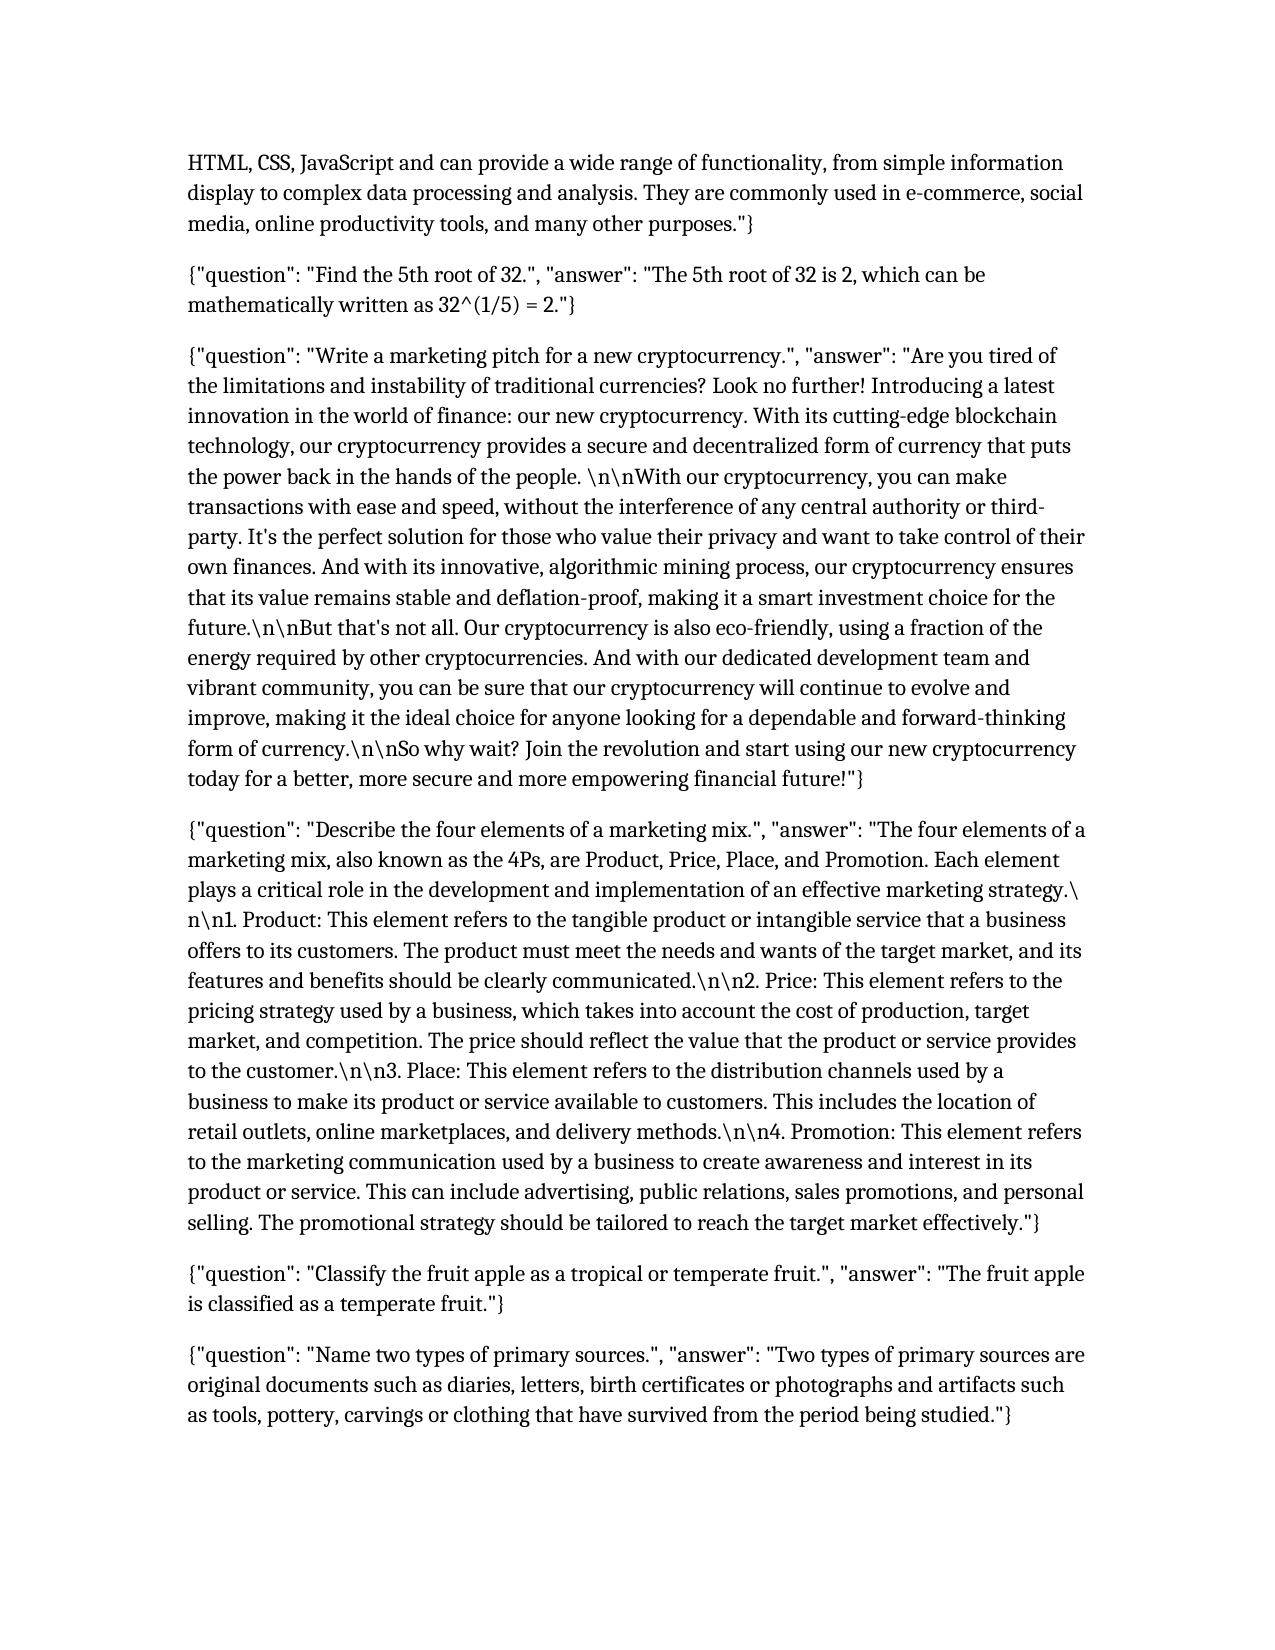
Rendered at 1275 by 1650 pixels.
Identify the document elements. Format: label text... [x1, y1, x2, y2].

text {"question": "Describe the four elements of a marketing mix.", "answer": "The four elements of a marketing mix, also known as the 4Ps, are Product, Price, Place, and Promotion. Each element plays a critical role in the development and implementation of an effective marketing strategy.\n\n1. Product: This element refers to the tangible product or intangible service that a business offers to its customers. The product must meet the needs and wants of the target market, and its features and benefits should be clearly communicated.\n\n2. Price: This element refers to the pricing strategy used by a business, which takes into account the cost of production, target market, and competition. The price should reflect the value that the product or service provides to the customer.\n\n3. Place: This element refers to the distribution channels used by a business to make its product or service available to customers. This includes the location of retail outlets, online marketplaces, and delivery methods.\n\n4. Promotion: This element refers to the marketing communication used by a business to create awareness and interest in its product or service. This can include advertising, public relations, sales promotions, and personal selling. The promotional strategy should be tailored to reach the target market effectively."} [187, 817, 1087, 1236]
text {"question": "Name two types of primary sources.", "answer": "Two types of primary sources are original documents such as diaries, letters, birth certificates or photographs and artifacts such as tools, pottery, carvings or clothing that have survived from the period being studied."} [187, 1342, 1087, 1428]
text {"question": "Classify the fruit apple as a tropical or temperate fruit.", "answer": "The fruit apple is classified as a temperate fruit."} [187, 1260, 1087, 1317]
text {"question": "Write a marketing pitch for a new cryptocurrency.", "answer": "Are you tired of the limitations and instability of traditional currencies? Look no further! Introducing a latest innovation in the world of finance: our new cryptocurrency. With its cutting-edge blockchain technology, our cryptocurrency provides a secure and decentralized form of currency that puts the power back in the hands of the people. \n\nWith our cryptocurrency, you can make transactions with ease and speed, without the interference of any central authority or third-party. It's the perfect solution for those who value their privacy and want to take control of their own finances. And with its innovative, algorithmic mining process, our cryptocurrency ensures that its value remains stable and deflation-proof, making it a smart investment choice for the future.\n\nBut that's not all. Our cryptocurrency is also eco-friendly, using a fraction of the energy required by other cryptocurrencies. And with our dedicated development team and vibrant community, you can be sure that our cryptocurrency will continue to evolve and improve, making it the ideal choice for anyone looking for a dependable and forward-thinking form of currency.\n\nSo why wait? Join the revolution and start using our new cryptocurrency today for a better, more secure and more empowering financial future!"} [187, 343, 1087, 792]
text {"question": "Find the 5th root of 32.", "answer": "The 5th root of 32 is 2, which can be mathematically written as 32^(1/5) = 2."} [187, 261, 1087, 318]
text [187, 150, 1087, 237]
